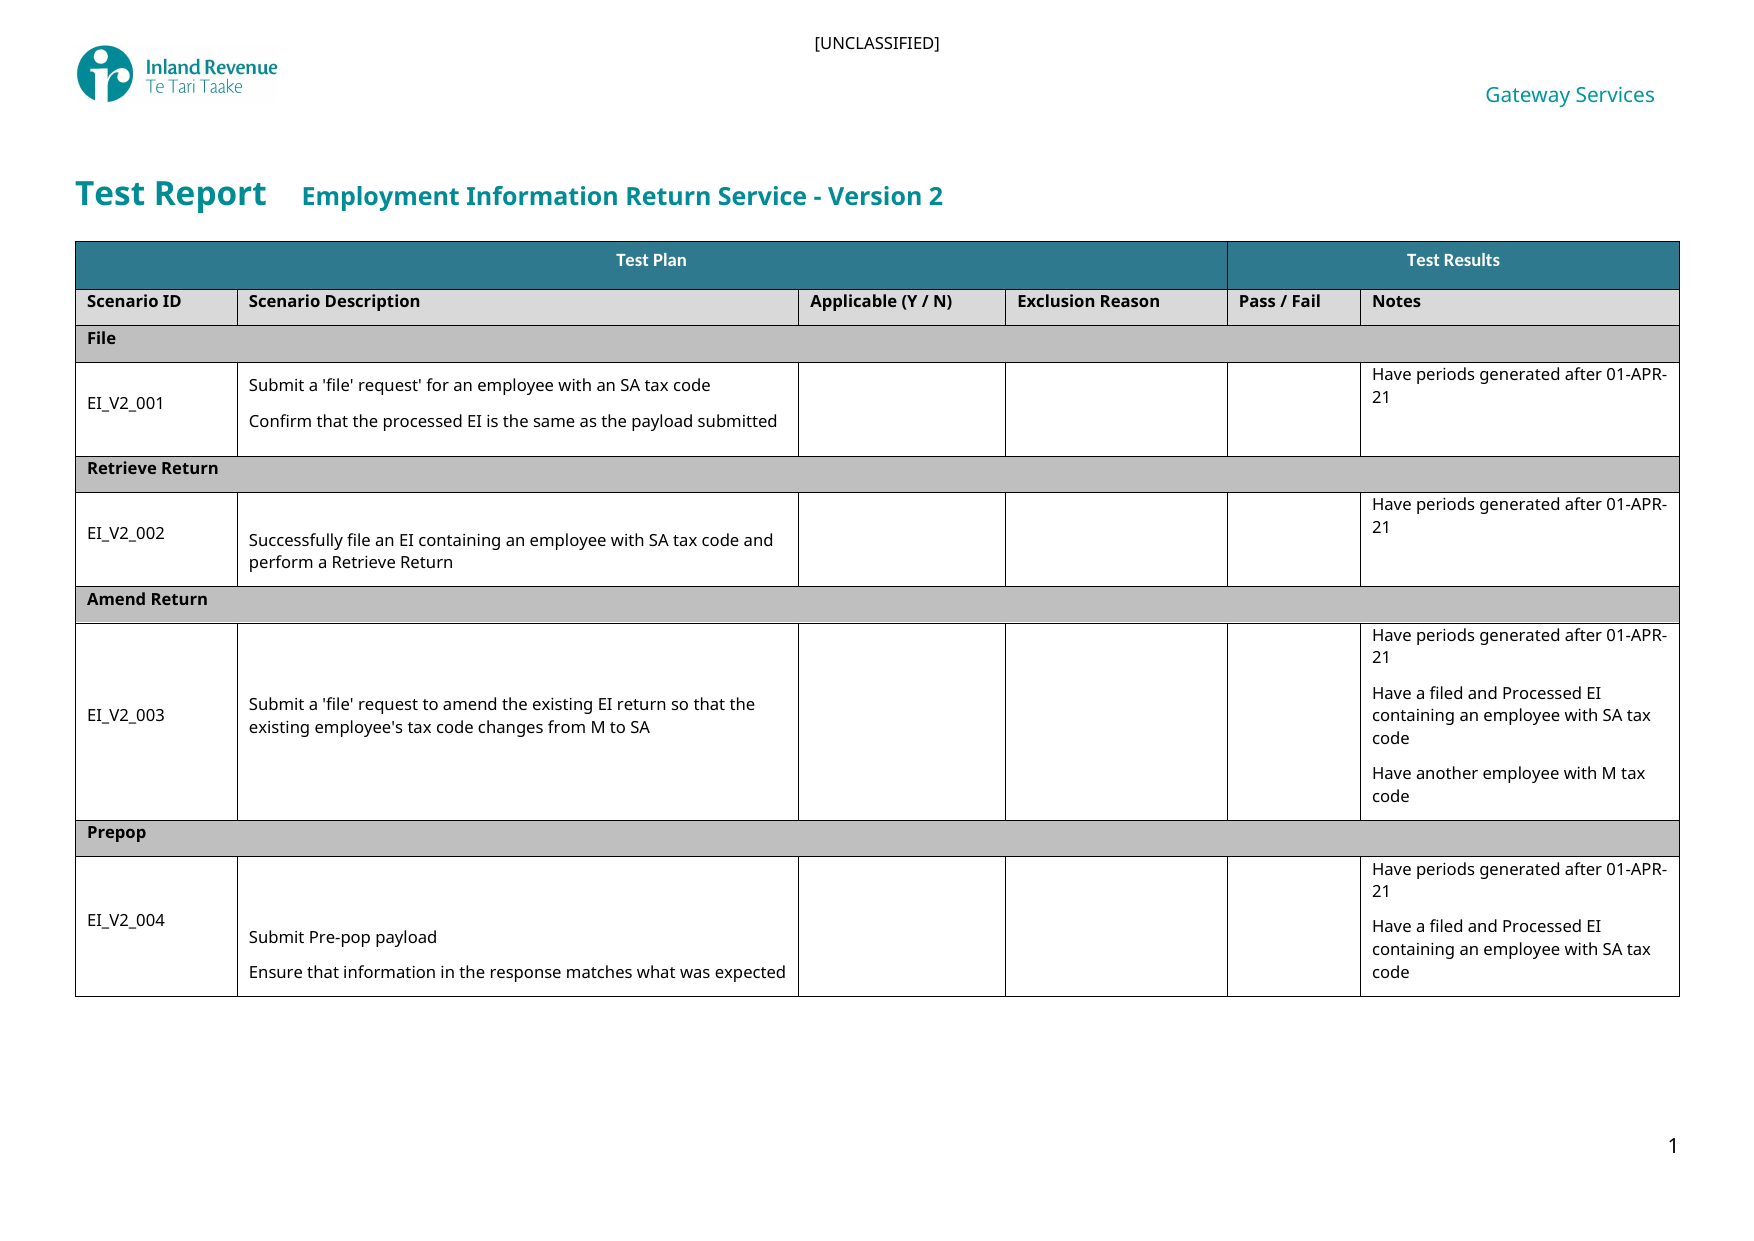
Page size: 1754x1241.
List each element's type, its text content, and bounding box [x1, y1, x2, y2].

table_cell Retrieve Return [76, 457, 1679, 492]
table_cell [799, 857, 1005, 996]
table_cell Have periods generated after 01-APR-21 [1361, 493, 1679, 586]
table_cell [1006, 363, 1227, 456]
subtitle Test Report Employment Information Return Service - Version 2 [75, 170, 1679, 216]
table_cell Amend Return [76, 587, 1679, 622]
table_cell Applicable (Y / N) [799, 290, 1005, 325]
table_cell [1006, 624, 1227, 820]
table_cell [1228, 857, 1360, 996]
table_cell File [76, 326, 1679, 362]
table_cell EI_V2_003 [76, 624, 237, 820]
table_cell Have periods generated after 01-APR-21 Have a filed and Processed EI containing an employee with SA tax code Have another employee with M tax code [1361, 624, 1679, 820]
table_header Test Results [1228, 242, 1679, 289]
picture [75, 44, 278, 103]
table_cell [1006, 493, 1227, 586]
table_cell Have periods generated after 01-APR-21 Have a filed and Processed EI containing an employee with SA tax code [1361, 857, 1679, 996]
table_cell EI_V2_004 [76, 857, 237, 996]
table_cell Successfully file an EI containing an employee with SA tax code and perform a Retrieve Return [238, 493, 798, 586]
table_cell Submit a 'file' request' for an employee with an SA tax code Confirm that the processed EI is the same as the payload submitted [238, 363, 798, 456]
table_cell Scenario Description [238, 290, 798, 325]
table_cell [799, 624, 1005, 820]
table_cell [1006, 857, 1227, 996]
table_cell Scenario ID [76, 290, 237, 325]
table_cell Submit a 'file' request to amend the existing EI return so that the existing employee's tax code changes from M to SA [238, 624, 798, 820]
table_header Test Plan [76, 242, 1227, 289]
table_cell [799, 363, 1005, 456]
table_cell Exclusion Reason [1006, 290, 1227, 325]
table_cell Pass / Fail [1228, 290, 1360, 325]
table_cell Have periods generated after 01-APR-21 [1361, 363, 1679, 456]
table_cell [1228, 363, 1360, 456]
table_cell [799, 493, 1005, 586]
table_cell EI_V2_002 [76, 493, 237, 586]
table_cell [1228, 624, 1360, 820]
table_cell Prepop [76, 821, 1679, 856]
table_cell Notes [1361, 290, 1679, 325]
table_cell Submit Pre-pop payload Ensure that information in the response matches what was expected [238, 857, 798, 996]
table_cell EI_V2_001 [76, 363, 237, 456]
table_cell [1228, 493, 1360, 586]
